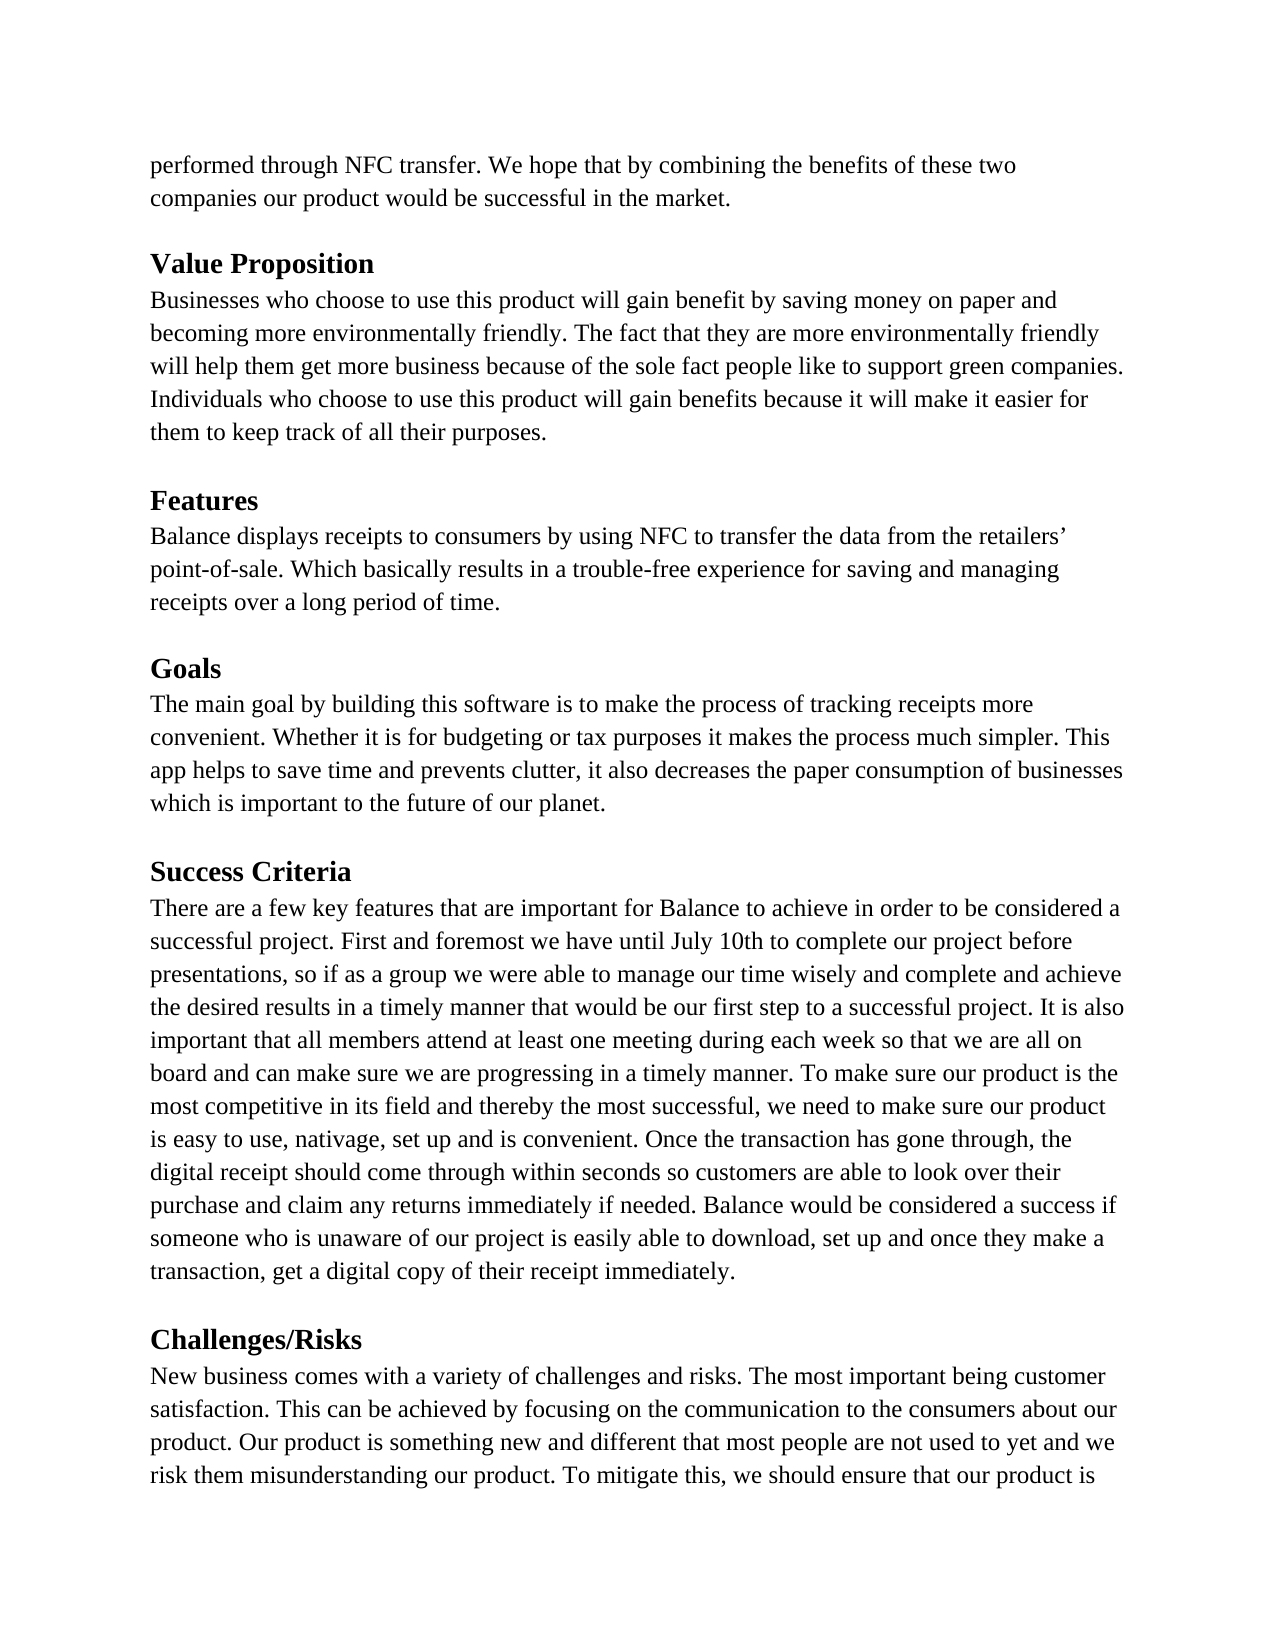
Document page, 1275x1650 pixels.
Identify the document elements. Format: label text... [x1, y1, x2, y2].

text Value Proposition [150, 246, 1125, 280]
text Goals [150, 651, 1125, 684]
text The main goal by building this software is to make the process of tracking receipts more convenient. Whether it is for budgeting or tax purposes it makes the process much simpler. This app helps to save time and prevents clutter, it also decreases the paper consumption of businesses which is important to the future of our planet. [150, 689, 1125, 817]
text Businesses who choose to use this product will gain benefit by saving money on paper and becoming more environmentally friendly. The fact that they are more environmentally friendly will help them get more business because of the sole fact people like to support green companies. [150, 285, 1125, 379]
text Individuals who choose to use this product will gain benefits because it will make it easier for them to keep track of all their purposes. [150, 384, 1125, 446]
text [150, 150, 1125, 212]
text Balance displays receipts to consumers by using NFC to transfer the data from the retailers’ point-of-sale. Which basically results in a trouble-free experience for saving and managing receipts over a long period of time. [150, 521, 1125, 616]
text Success Criteria [150, 854, 1125, 888]
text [150, 1361, 1125, 1488]
text There are a few key features that are important for Balance to achieve in order to be considered a successful project. First and foremost we have until July 10th to complete our project before presentations, so if as a group we were able to manage our time wisely and complete and achieve the desired results in a timely manner that would be our first step to a successful project. It is also important that all members attend at least one meeting during each week so that we are all on board and can make sure we are progressing in a timely manner. To make sure our product is the most competitive in its field and thereby the most successful, we need to make sure our product is easy to use, nativage, set up and is convenient. Once the transaction has gone through, the digital receipt should come through within seconds so customers are able to look over their purchase and claim any returns immediately if needed. Balance would be considered a success if someone who is unaware of our project is easily able to download, set up and once they make a transaction, get a digital copy of their receipt immediately. [150, 893, 1125, 1285]
text Features [150, 483, 1125, 516]
text Challenges/Risks [150, 1322, 1125, 1356]
